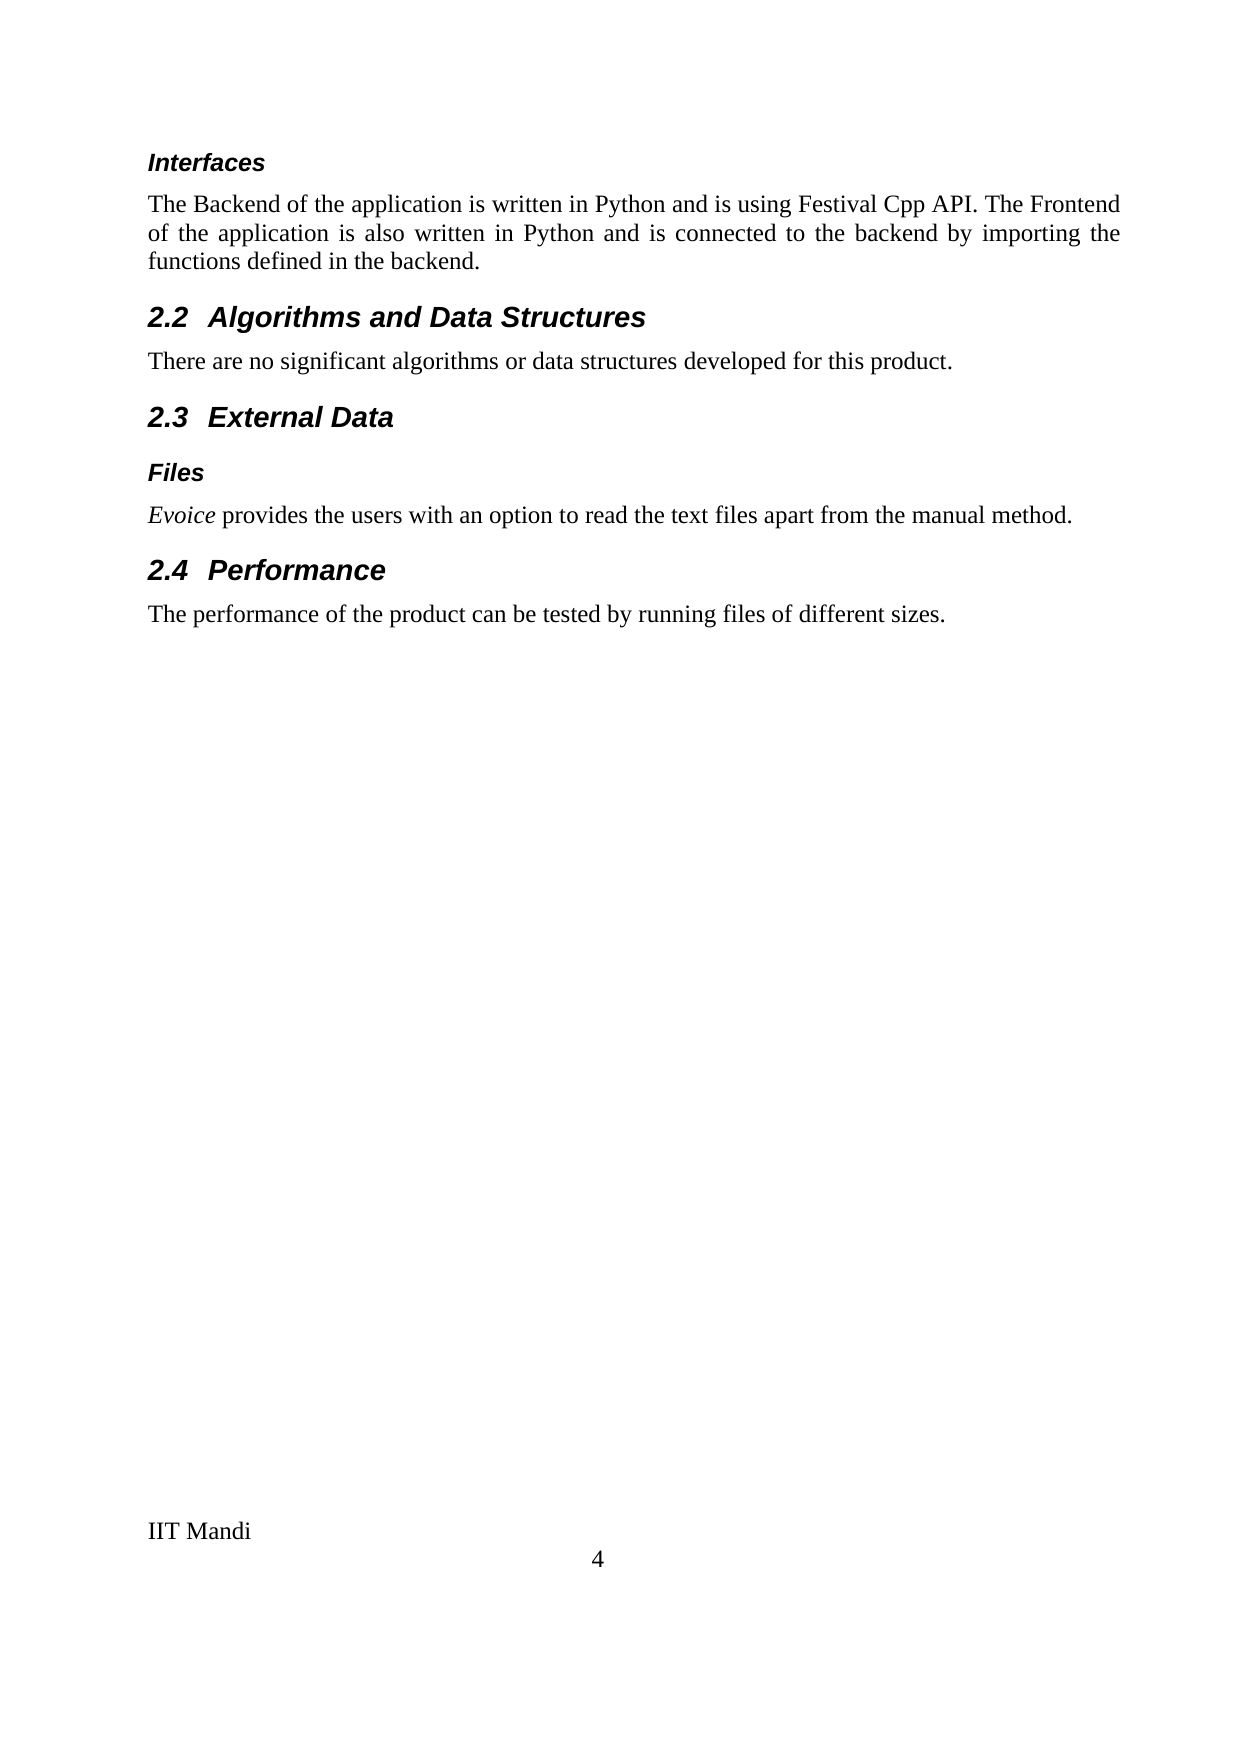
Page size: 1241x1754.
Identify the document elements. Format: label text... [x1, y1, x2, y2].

subtitle Algorithms and Data Structures [148, 300, 1122, 334]
text The performance of the product can be tested by running files of different sizes. [148, 599, 1122, 628]
subtitle Interfaces [148, 148, 1122, 176]
subtitle Files [148, 458, 1122, 487]
text The Backend of the application is written in Python and is using Festival Cpp API. The Frontend of the application is also written in Python and is connected to the backend by importing the functions defined in the backend. [148, 189, 1122, 275]
text There are no significant algorithms or data structures developed for this product. [148, 346, 1122, 375]
subtitle Performance [148, 553, 1122, 587]
text Evoice provides the users with an option to read the text files apart from the manual method. [148, 500, 1122, 528]
subtitle External Data [148, 400, 1122, 433]
